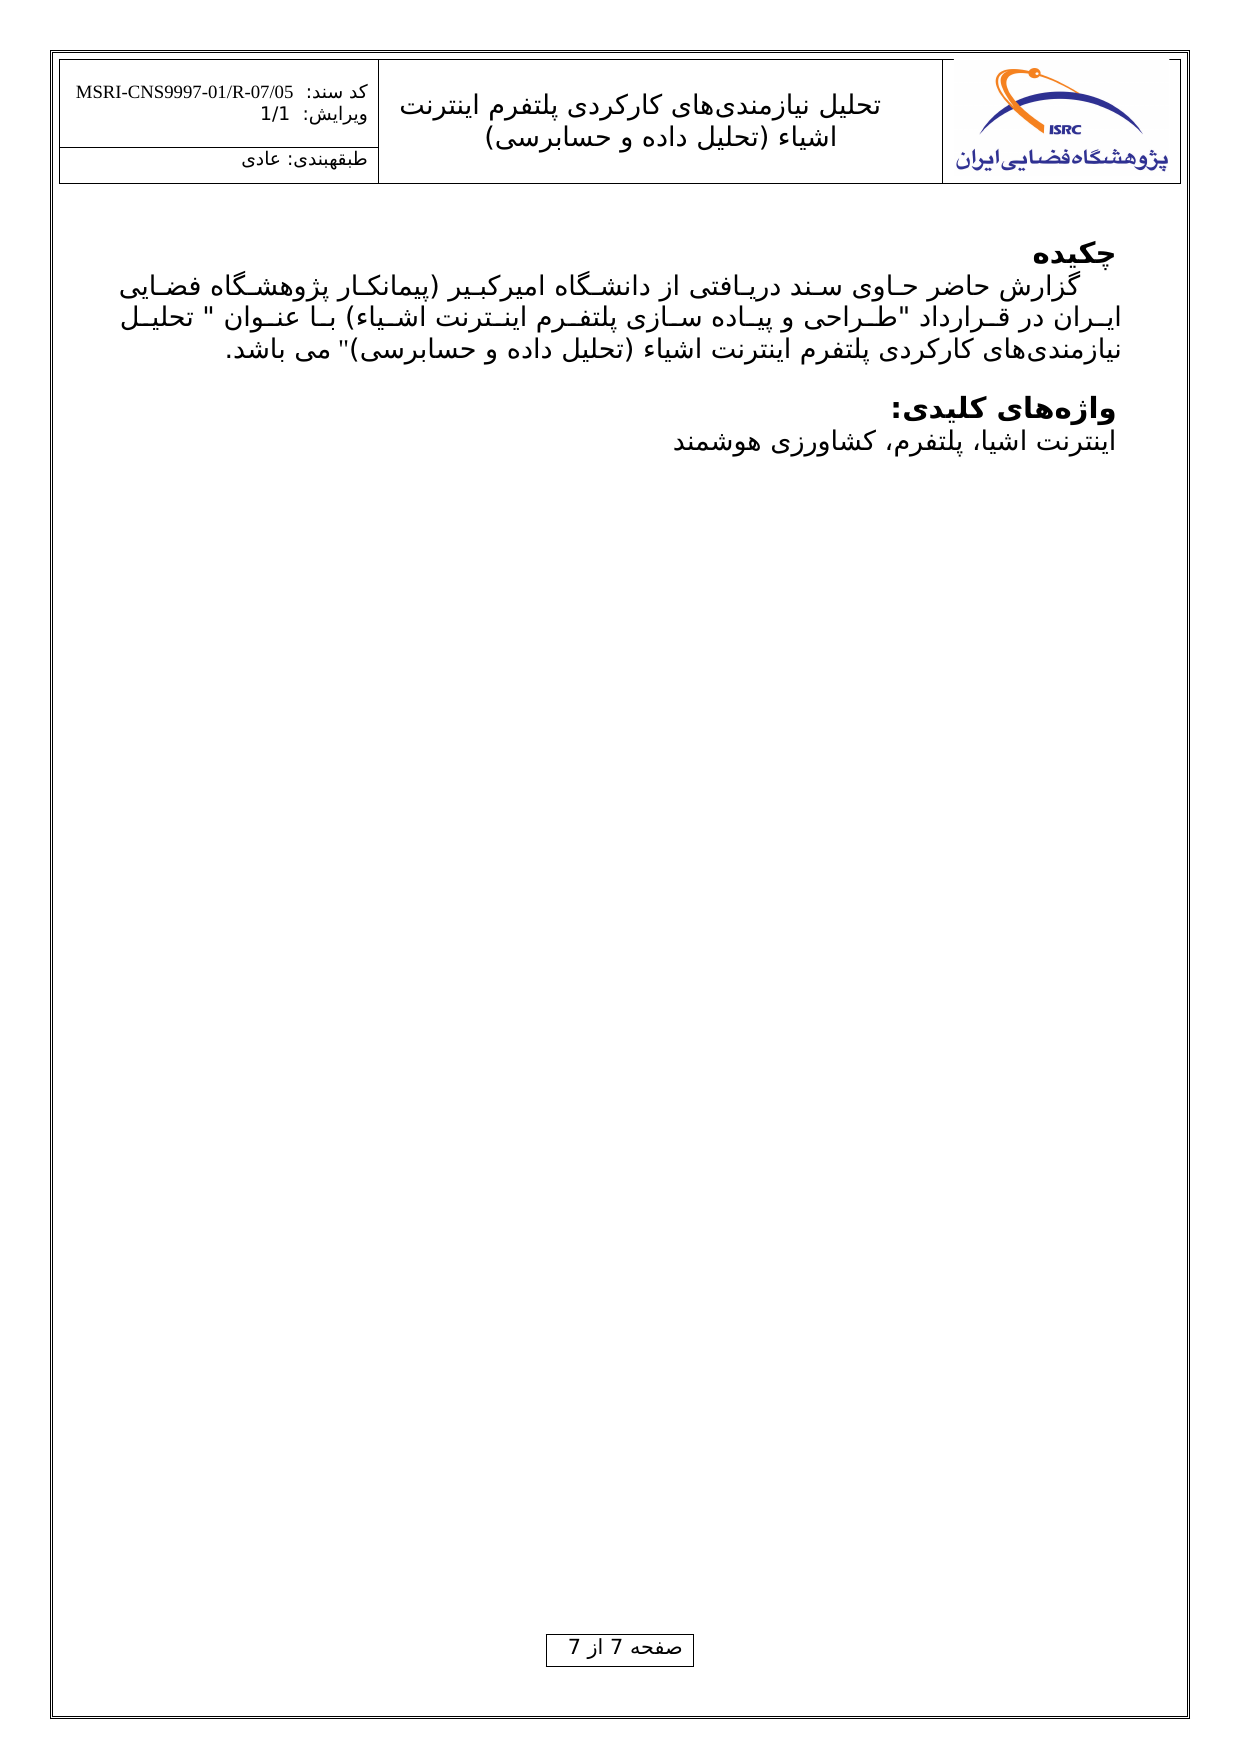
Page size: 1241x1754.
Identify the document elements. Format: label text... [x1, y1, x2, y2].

text گزارش حاضر حاوی سند دریافتی از دانشگاه امیرکبیر (پیمانکار پژوهشگاه فضایی ایران در قرارداد "طراحی و پیاده سازی پلتفرم اینترنت اشیاء) با عنوان " تحليل نيازمندی‌های کارکردی پلتفرم اينترنت اشياء (تحلیل داده و حسابرسی)" می باشد. [118, 270, 1122, 365]
picture [953, 59, 1170, 176]
list چکیده [118, 236, 1117, 270]
text اینترنت اشیا، پلتفرم، کشاورزی هوشمند [118, 425, 1122, 457]
text واژه‌های کلیدی: [118, 391, 1122, 425]
